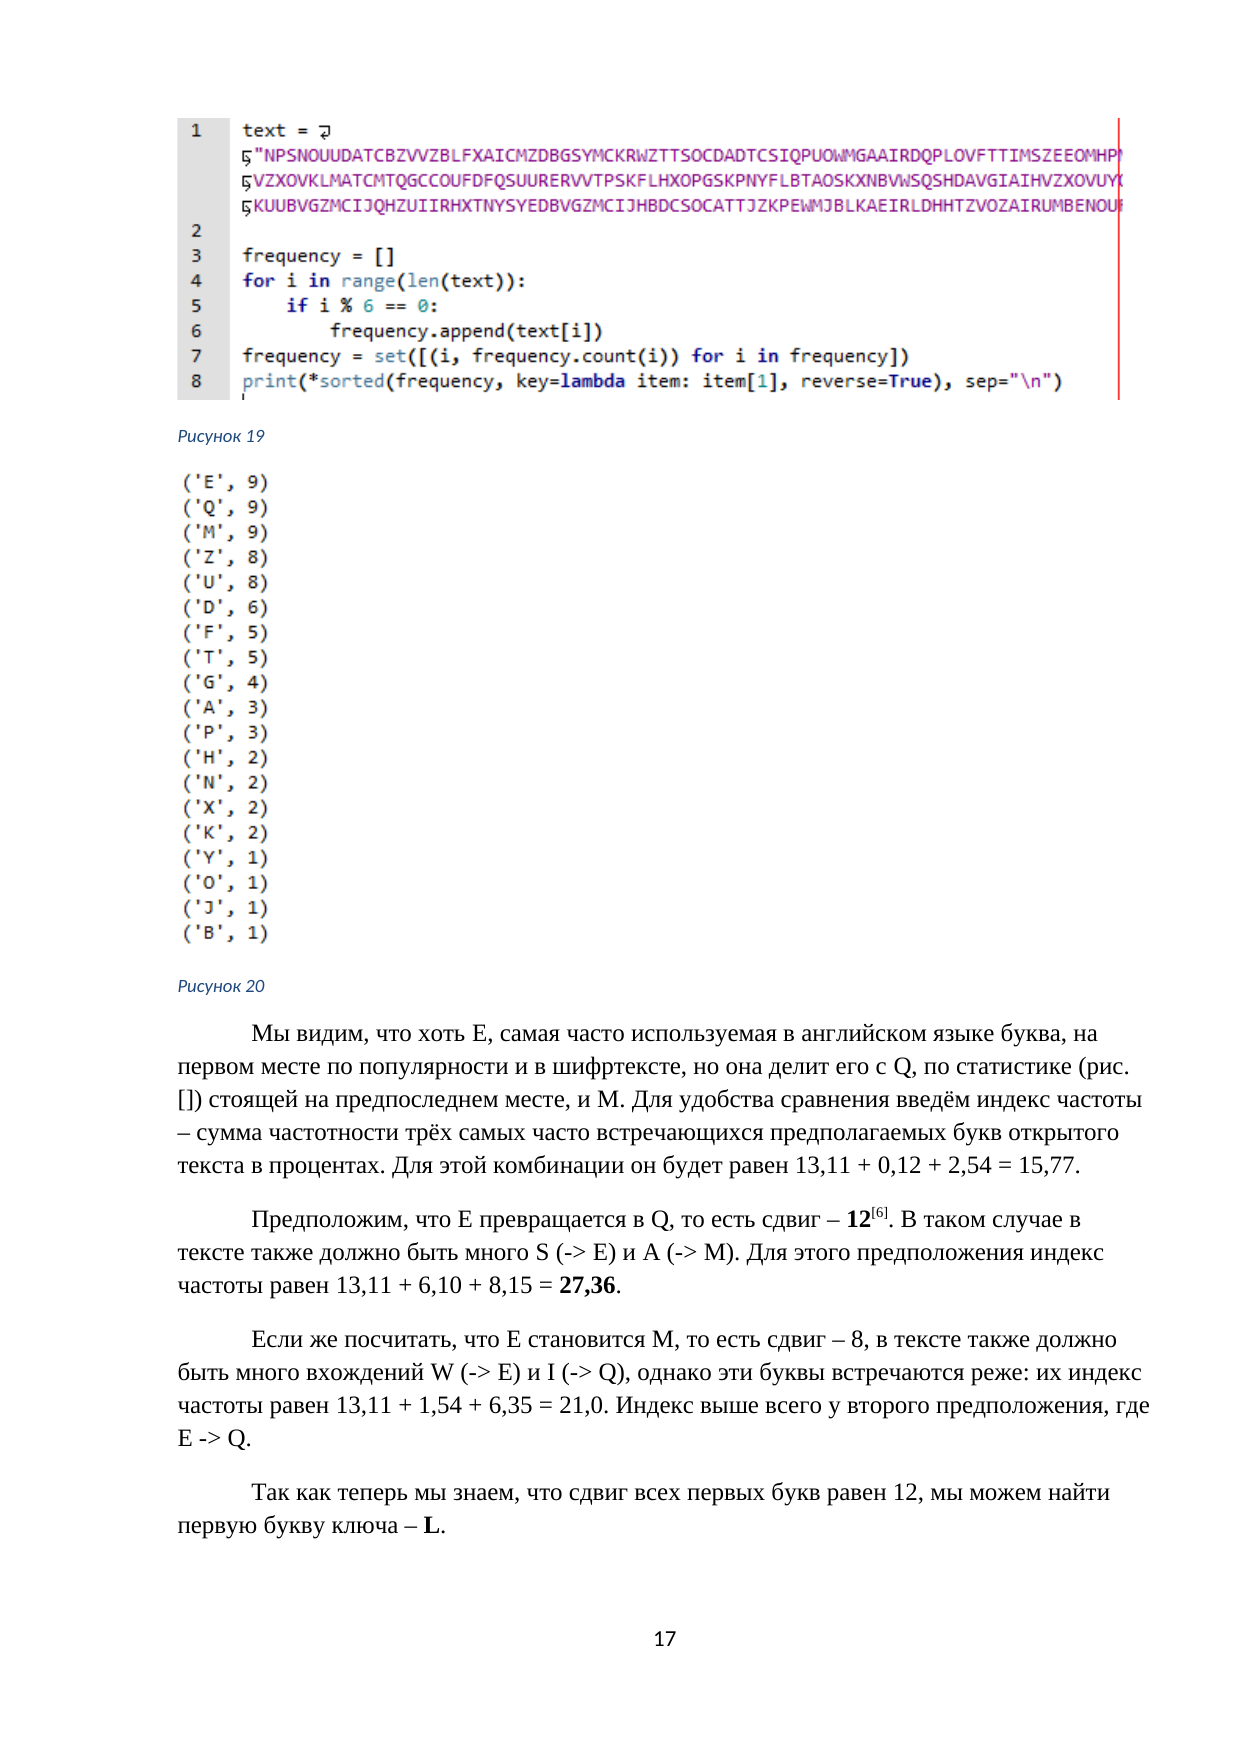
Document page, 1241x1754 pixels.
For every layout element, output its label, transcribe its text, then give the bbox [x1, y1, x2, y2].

picture [177, 468, 276, 950]
text Так как теперь мы знаем, что сдвиг всех первых букв равен 12, мы можем найти первую букву ключа – L. [177, 1477, 1152, 1539]
text Мы видим, что хоть E, самая часто используемая в английском языке буква, на первом месте по популярности и в шифртексте, но она делит его с Q, по статистике (рис.[]) стоящей на предпоследнем месте, и M. Для удобства сравнения введём индекс частоты – сумма частотности трёх самых часто встречающихся предполагаемых букв открытого текста в процентах. Для этой комбинации он будет равен 13,11 + 0,12 + 2,54 = 15,77. [177, 1018, 1152, 1179]
text Предположим, что E превращается в Q, то есть сдвиг – 12[6]. В таком случае в тексте также должно быть много S (-> E) и A (-> M). Для этого предположения индекс частоты равен 13,11 + 6,10 + 8,15 = 27,36. [177, 1204, 1152, 1299]
text Если же посчитать, что E становится M, то есть сдвиг – 8, в тексте также должно быть много вхождений W (-> E) и I (-> Q), однако эти буквы встречаются реже: их индекс частоты равен 13,11 + 1,54 + 6,35 = 21,0. Индекс выше всего у второго предположения, где E -> Q. [177, 1324, 1152, 1452]
picture [177, 118, 1123, 400]
